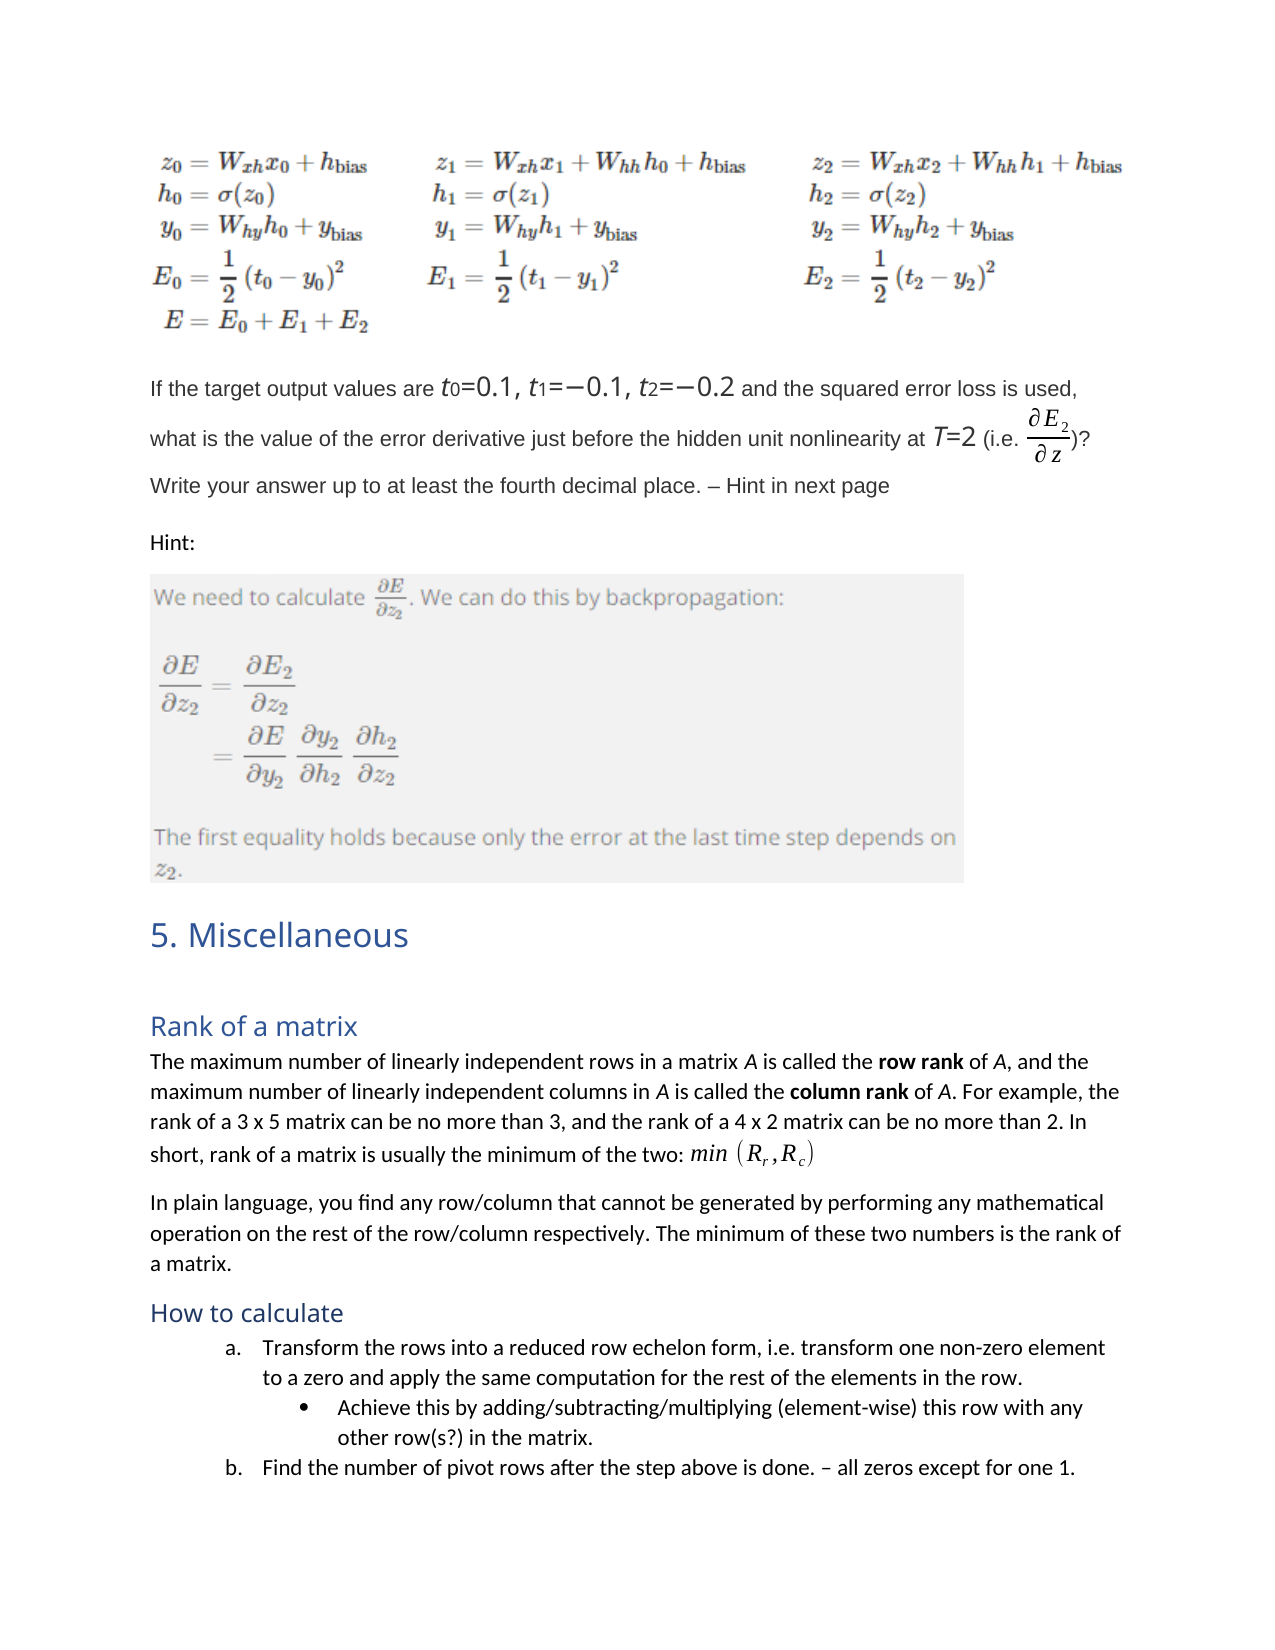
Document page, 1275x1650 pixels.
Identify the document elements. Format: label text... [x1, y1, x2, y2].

list Transform the rows into a reduced row echelon form, i.e. transform one non-zero element to a zero and apply the same computation for the rest of the elements in the row. [225, 1333, 1125, 1391]
list Find the number of pivot rows after the step above is done. – all zeros except for one 1. [225, 1453, 1125, 1481]
subtitle Rank of a matrix [150, 1007, 1125, 1044]
subtitle Miscellaneous [150, 911, 1125, 957]
list Achieve this by adding/subtracting/multiplying (element-wise) this row with any other row(s?) in the matrix. [300, 1393, 1125, 1451]
subtitle How to calculate [150, 1296, 1125, 1330]
text If the target output values are t0=0.1, t1=−0.1, t2=−0.2 and the squared error loss is used, what is the value of the error derivative just before the hidden unit nonlinearity at T=2 (i.e. )? Write your answer up to at least the fourth decimal place. – Hint in next page [150, 368, 1125, 498]
picture [150, 574, 964, 883]
text Hint: [150, 528, 1125, 556]
text The maximum number of linearly independent rows in a matrix A is called the row rank of A, and the maximum number of linearly independent columns in A is called the column rank of A. For example, the rank of a 3 x 5 matrix can be no more than 3, and the rank of a 4 x 2 matrix can be no more than 2. In short, rank of a matrix is usually the minimum of the two: [150, 1047, 1125, 1170]
picture [150, 150, 1125, 339]
text In plain language, you find any row/column that cannot be generated by performing any mathematical operation on the rest of the row/column respectively. The minimum of these two numbers is the rank of a matrix. [150, 1188, 1125, 1277]
